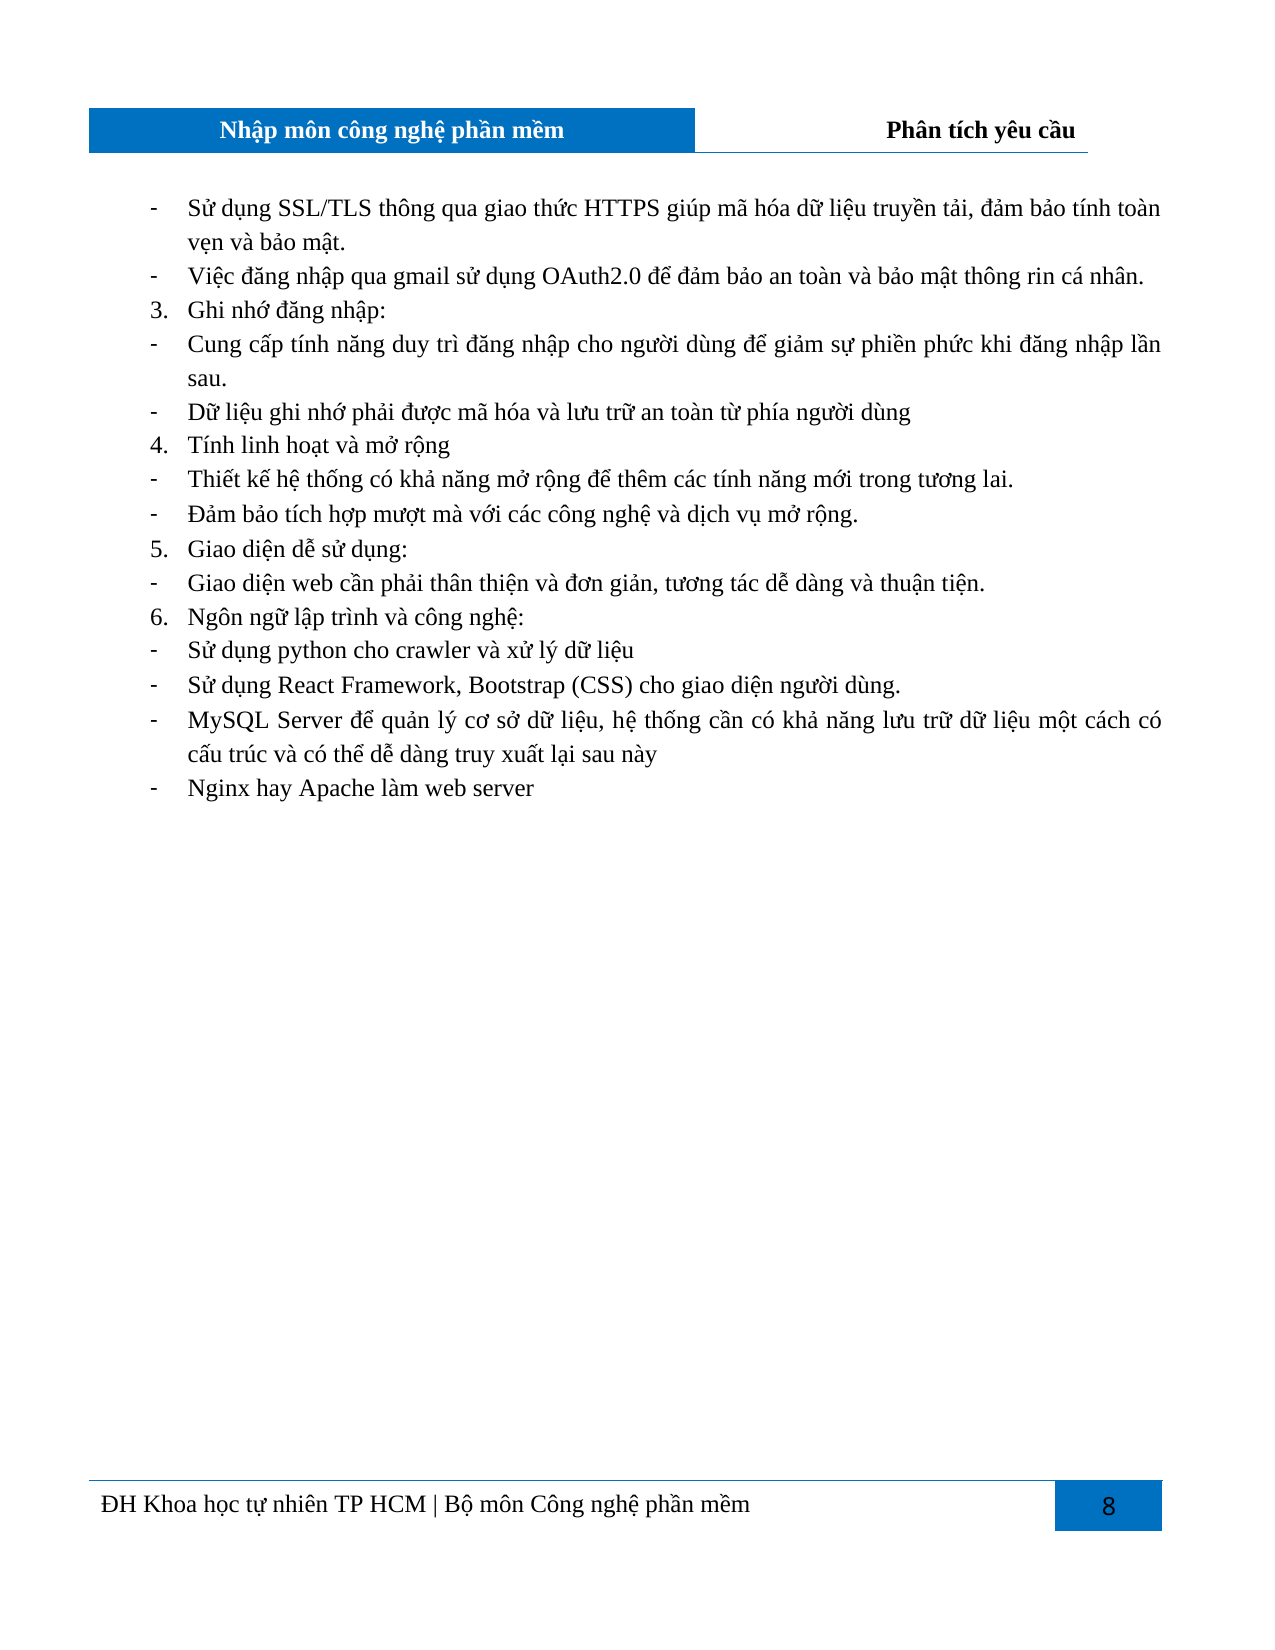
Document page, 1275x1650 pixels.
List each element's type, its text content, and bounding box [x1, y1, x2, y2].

list Giao diện dễ sử dụng: [150, 534, 1162, 562]
list MySQL Server để quản lý cơ sở dữ liệu, hệ thống cần có khả năng lưu trữ dữ liệu một cách có cấu trúc và có thể dễ dàng truy xuất lại sau này [150, 705, 1162, 768]
list Ghi nhớ đăng nhập: [150, 295, 1162, 323]
list Thiết kế hệ thống có khả năng mở rộng để thêm các tính năng mới trong tương lai. [150, 464, 1162, 494]
list Đảm bảo tích hợp mượt mà với các công nghệ và dịch vụ mở rộng. [150, 499, 1162, 529]
list Việc đăng nhập qua gmail sử dụng OAuth2.0 để đảm bảo an toàn và bảo mật thông rin cá nhân. [150, 260, 1162, 290]
list Sử dụng python cho crawler và xử lý dữ liệu [150, 635, 1162, 665]
list Giao diện web cần phải thân thiện và đơn giản, tương tác dễ dàng và thuận tiện. [150, 567, 1162, 597]
list Nginx hay Apache làm web server [150, 772, 1162, 803]
list Ngôn ngữ lập trình và công nghệ: [150, 602, 1162, 630]
list Tính linh hoạt và mở rộng [150, 431, 1162, 459]
list Cung cấp tính năng duy trì đăng nhập cho người dùng để giảm sự phiền phức khi đăng nhập lần sau. [150, 328, 1162, 391]
list Sử dụng React Framework, Bootstrap (CSS) cho giao diện người dùng. [150, 670, 1162, 700]
list Dữ liệu ghi nhớ phải được mã hóa và lưu trữ an toàn từ phía người dùng [150, 396, 1162, 426]
list Sử dụng SSL/TLS thông qua giao thức HTTPS giúp mã hóa dữ liệu truyền tải, đảm bảo tính toàn vẹn và bảo mật. [150, 192, 1162, 256]
